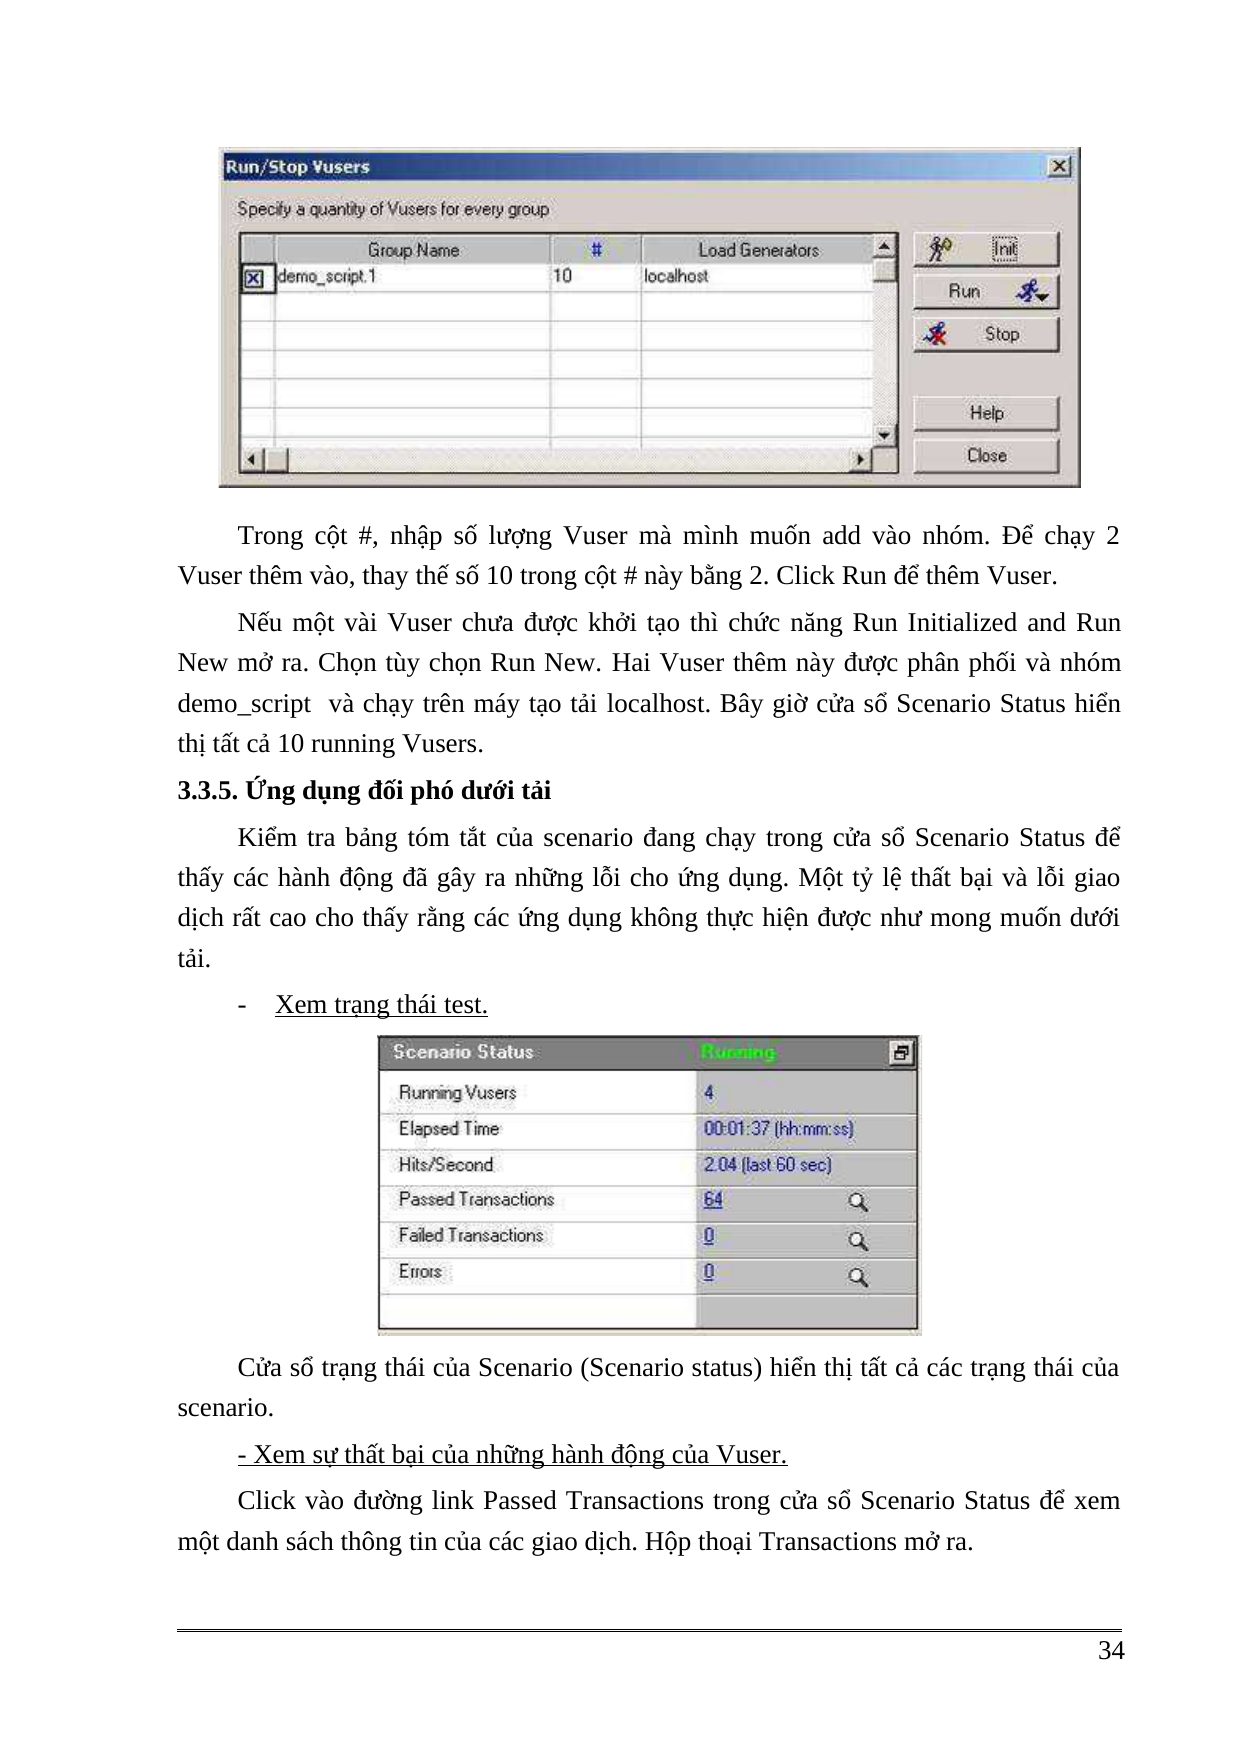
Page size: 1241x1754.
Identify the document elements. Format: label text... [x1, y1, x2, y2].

text Nếu một vài Vuser chưa được khởi tạo thì chức năng Run Initialized and Run New mở ra. Chọn tùy chọn Run New. Hai Vuser thêm này được phân phối và nhóm demo_script và chạy trên máy tạo tải localhost. Bây giờ cửa sổ Scenario Status hiển thị tất cả 10 running Vusers. [177, 606, 1122, 758]
text 3.3.5. Ứng dụng đối phó dưới tải [65, 774, 1122, 805]
list Xem trạng thái test. [237, 988, 1122, 1020]
picture [377, 1035, 923, 1336]
text Cửa sổ trạng thái của Scenario (Scenario status) hiển thị tất cả các trạng thái của scenario. [177, 1351, 1122, 1422]
text Kiểm tra bảng tóm tắt của scenario đang chạy trong cửa sổ Scenario Status để thấy các hành động đã gây ra những lỗi cho ứng dụng. Một tỷ lệ thất bại và lỗi giao dịch rất cao cho thấy rằng các ứng dụng không thực hiện được như mong muốn dưới tải. [177, 821, 1122, 973]
picture [218, 147, 1081, 488]
text - Xem sự thất bại của những hành động của Vuser. [177, 1438, 1122, 1469]
text Click vào đường link Passed Transactions trong cửa sổ Scenario Status để xem một danh sách thông tin của các giao dịch. Hộp thoại Transactions mở ra. [177, 1484, 1122, 1556]
text Trong cột #, nhập số lượng Vuser mà mình muốn add vào nhóm. Để chạy 2 Vuser thêm vào, thay thế số 10 trong cột # này bằng 2. Click Run để thêm Vuser. [177, 519, 1122, 591]
